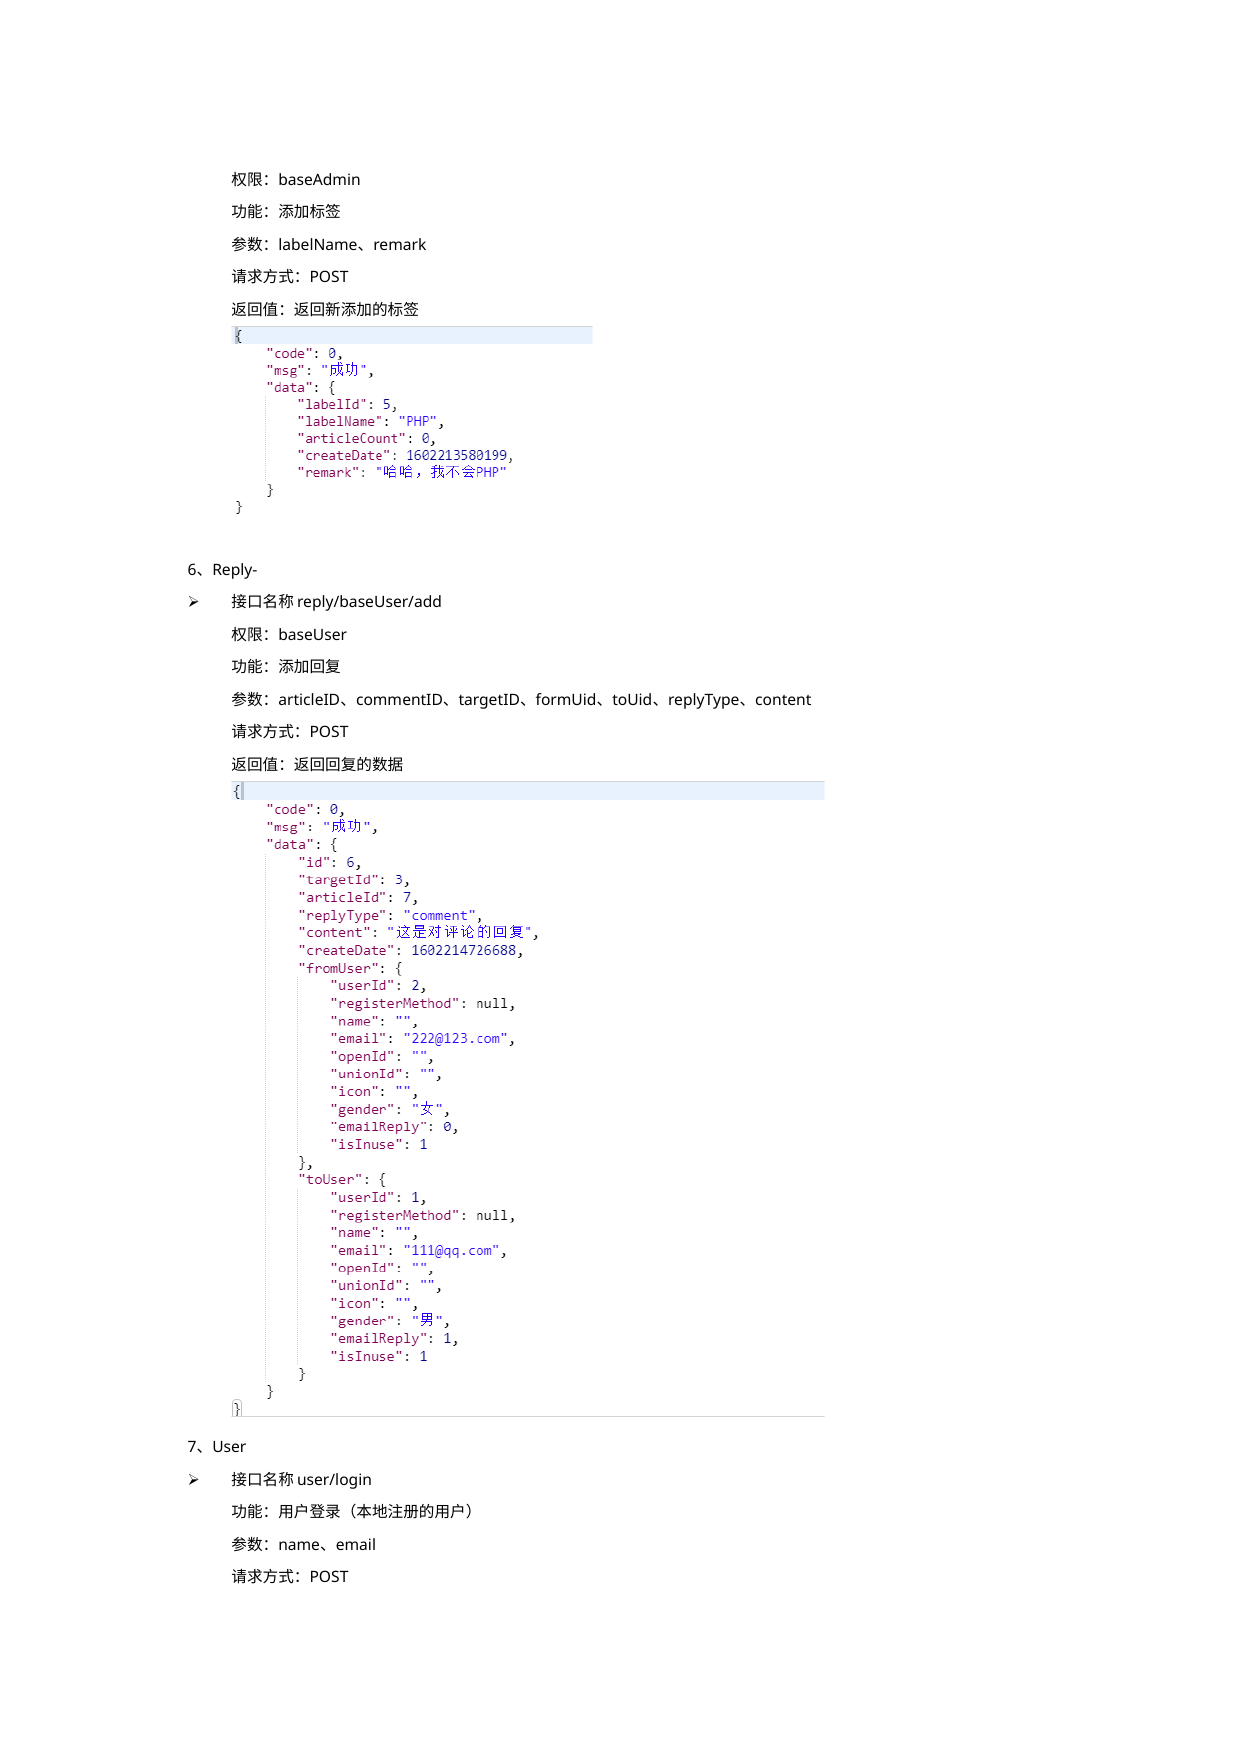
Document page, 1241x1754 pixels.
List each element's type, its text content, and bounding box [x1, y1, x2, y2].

list 权限：baseUser [187, 617, 1053, 649]
list 请求方式：POST [231, 1559, 1053, 1592]
list 接口名称reply/baseUser/add [187, 584, 1053, 617]
list 返回值：返回新添加的标签 [231, 292, 1053, 324]
list User [187, 1429, 1053, 1462]
picture [231, 324, 593, 520]
list 参数：articleID、commentID、targetID、formUid、toUid、replyType、content [187, 682, 1053, 714]
list Reply- [187, 552, 1053, 584]
list 功能：添加标签 [231, 194, 1053, 227]
list 权限：baseAdmin [187, 162, 1053, 194]
list 接口名称user/login [187, 1462, 1053, 1494]
list 功能：添加回复 [187, 649, 1053, 682]
list 参数：name、email [231, 1527, 1053, 1559]
list 返回值：返回回复的数据 [187, 747, 1053, 779]
list 请求方式：POST [231, 259, 1053, 292]
list 功能：用户登录（本地注册的用户） [231, 1494, 1053, 1527]
list 参数：labelName、remark [231, 227, 1053, 259]
picture [231, 779, 825, 1419]
list 请求方式：POST [187, 714, 1053, 747]
